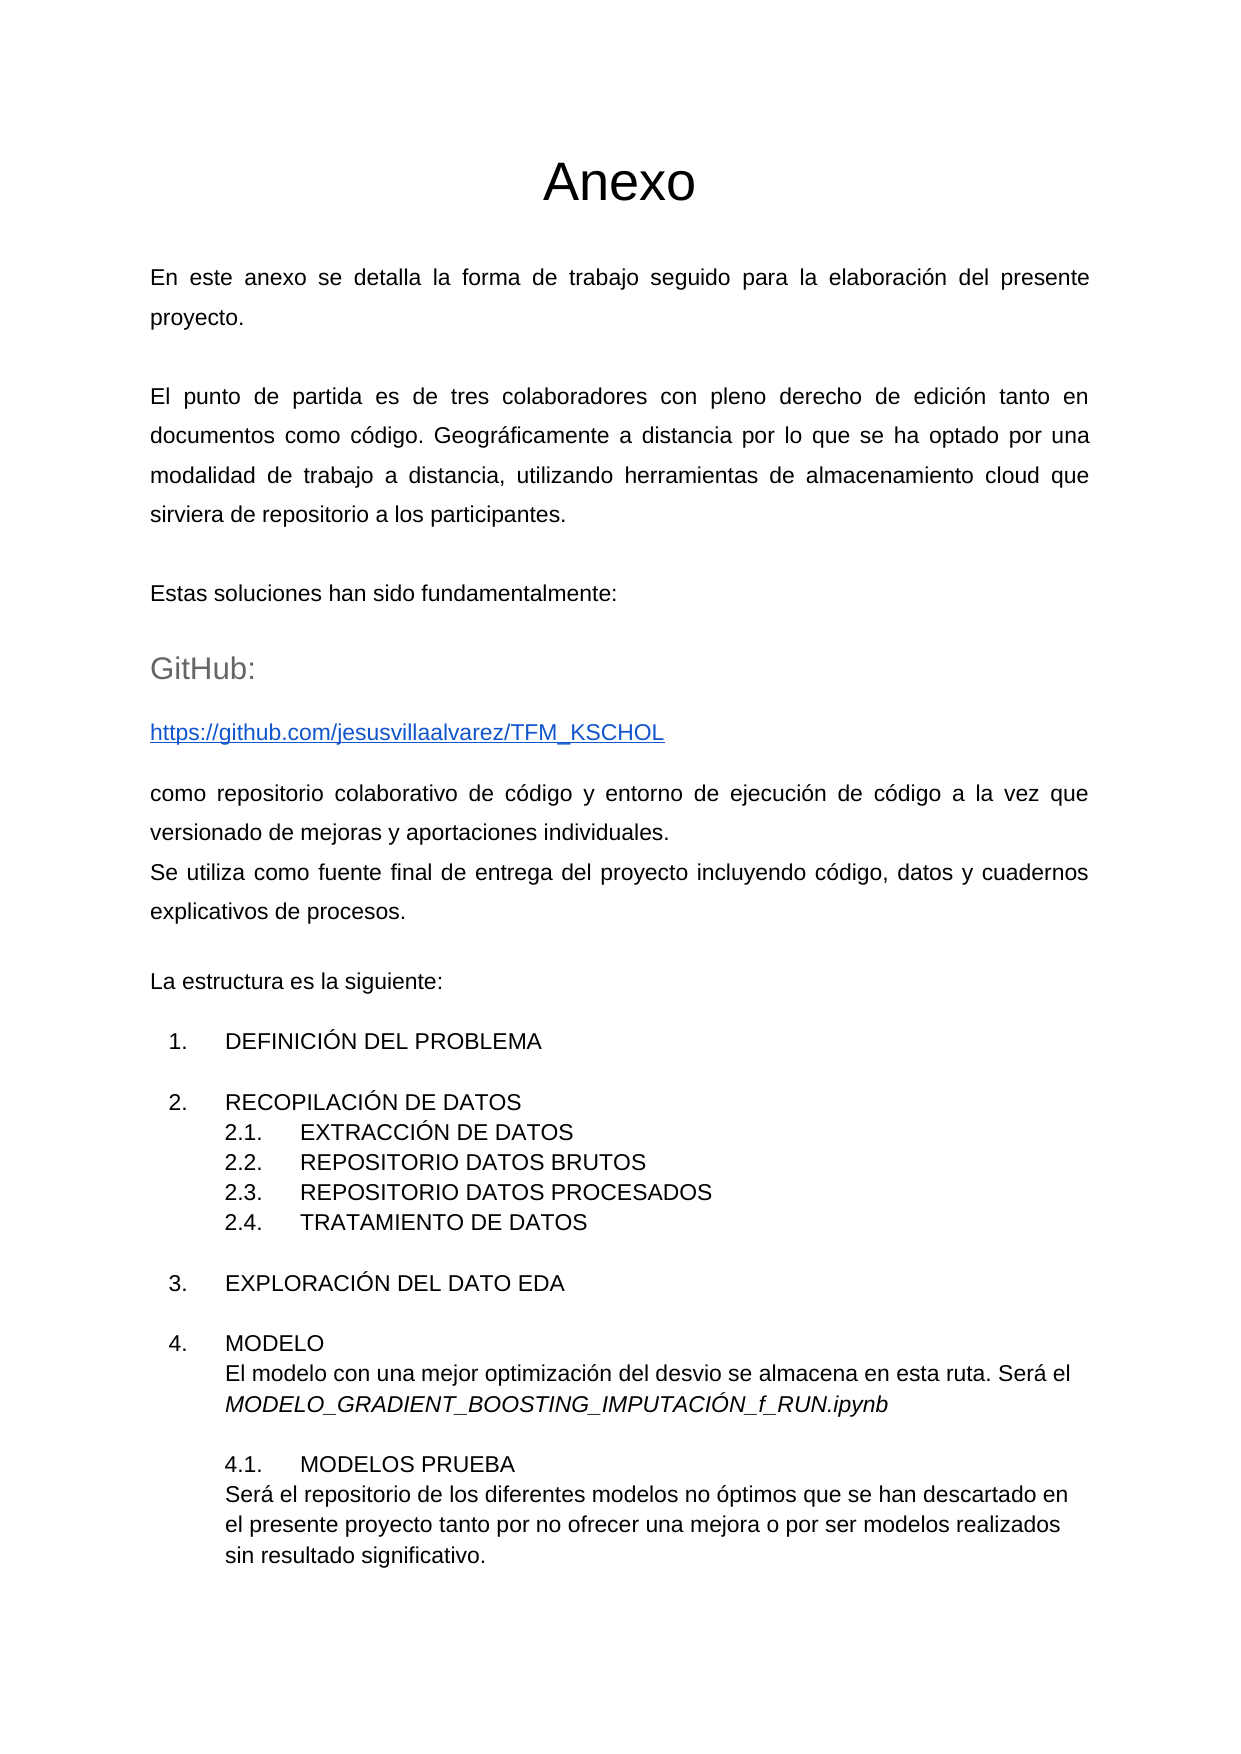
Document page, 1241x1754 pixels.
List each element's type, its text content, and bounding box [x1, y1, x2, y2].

text https://github.com/jesusvillaalvarez/TFM_KSCHOL [150, 719, 1090, 745]
subtitle Anexo [150, 150, 1090, 212]
list TRATAMIENTO DE DATOS [262, 1209, 1090, 1236]
list DEFINICIÓN DEL PROBLEMA [187, 1028, 1090, 1054]
text En este anexo se detalla la forma de trabajo seguido para la elaboración del presente proyecto. [150, 264, 1090, 330]
list REPOSITORIO DATOS BRUTOS [262, 1149, 1090, 1175]
text El modelo con una mejor optimización del desvio se almacena en esta ruta. Será el MODELO_GRADIENT_BOOSTING_IMPUTACIÓN_f_RUN.ipynb [225, 1360, 1090, 1417]
list REPOSITORIO DATOS PROCESADOS [262, 1179, 1090, 1205]
text Se utiliza como fuente final de entrega del proyecto incluyendo código, datos y cuadernos explicativos de procesos. [150, 858, 1090, 924]
subtitle GitHub: [150, 650, 1090, 686]
list RECOPILACIÓN DE DATOS [187, 1088, 1090, 1115]
list EXTRACCIÓN DE DATOS [262, 1119, 1090, 1145]
text El punto de partida es de tres colaboradores con pleno derecho de edición tanto en documentos como código. Geográficamente a distancia por lo que se ha optado por una modalidad de trabajo a distancia, utilizando herramientas de almacenamiento cloud que sirviera de repositorio a los participantes. [150, 383, 1090, 527]
list EXPLORACIÓN DEL DATO EDA [187, 1270, 1090, 1296]
text Estas soluciones han sido fundamentalmente: [150, 580, 1090, 606]
text como repositorio colaborativo de código y entorno de ejecución de código a la vez que versionado de mejoras y aportaciones individuales. [150, 779, 1090, 845]
text La estructura es la siguiente: [150, 968, 1090, 994]
text Será el repositorio de los diferentes modelos no óptimos que se han descartado en el presente proyecto tanto por no ofrecer una mejora o por ser modelos realizados sin resultado significativo. [225, 1481, 1090, 1568]
list MODELOS PRUEBA [262, 1451, 1090, 1477]
list MODELO [187, 1330, 1090, 1356]
